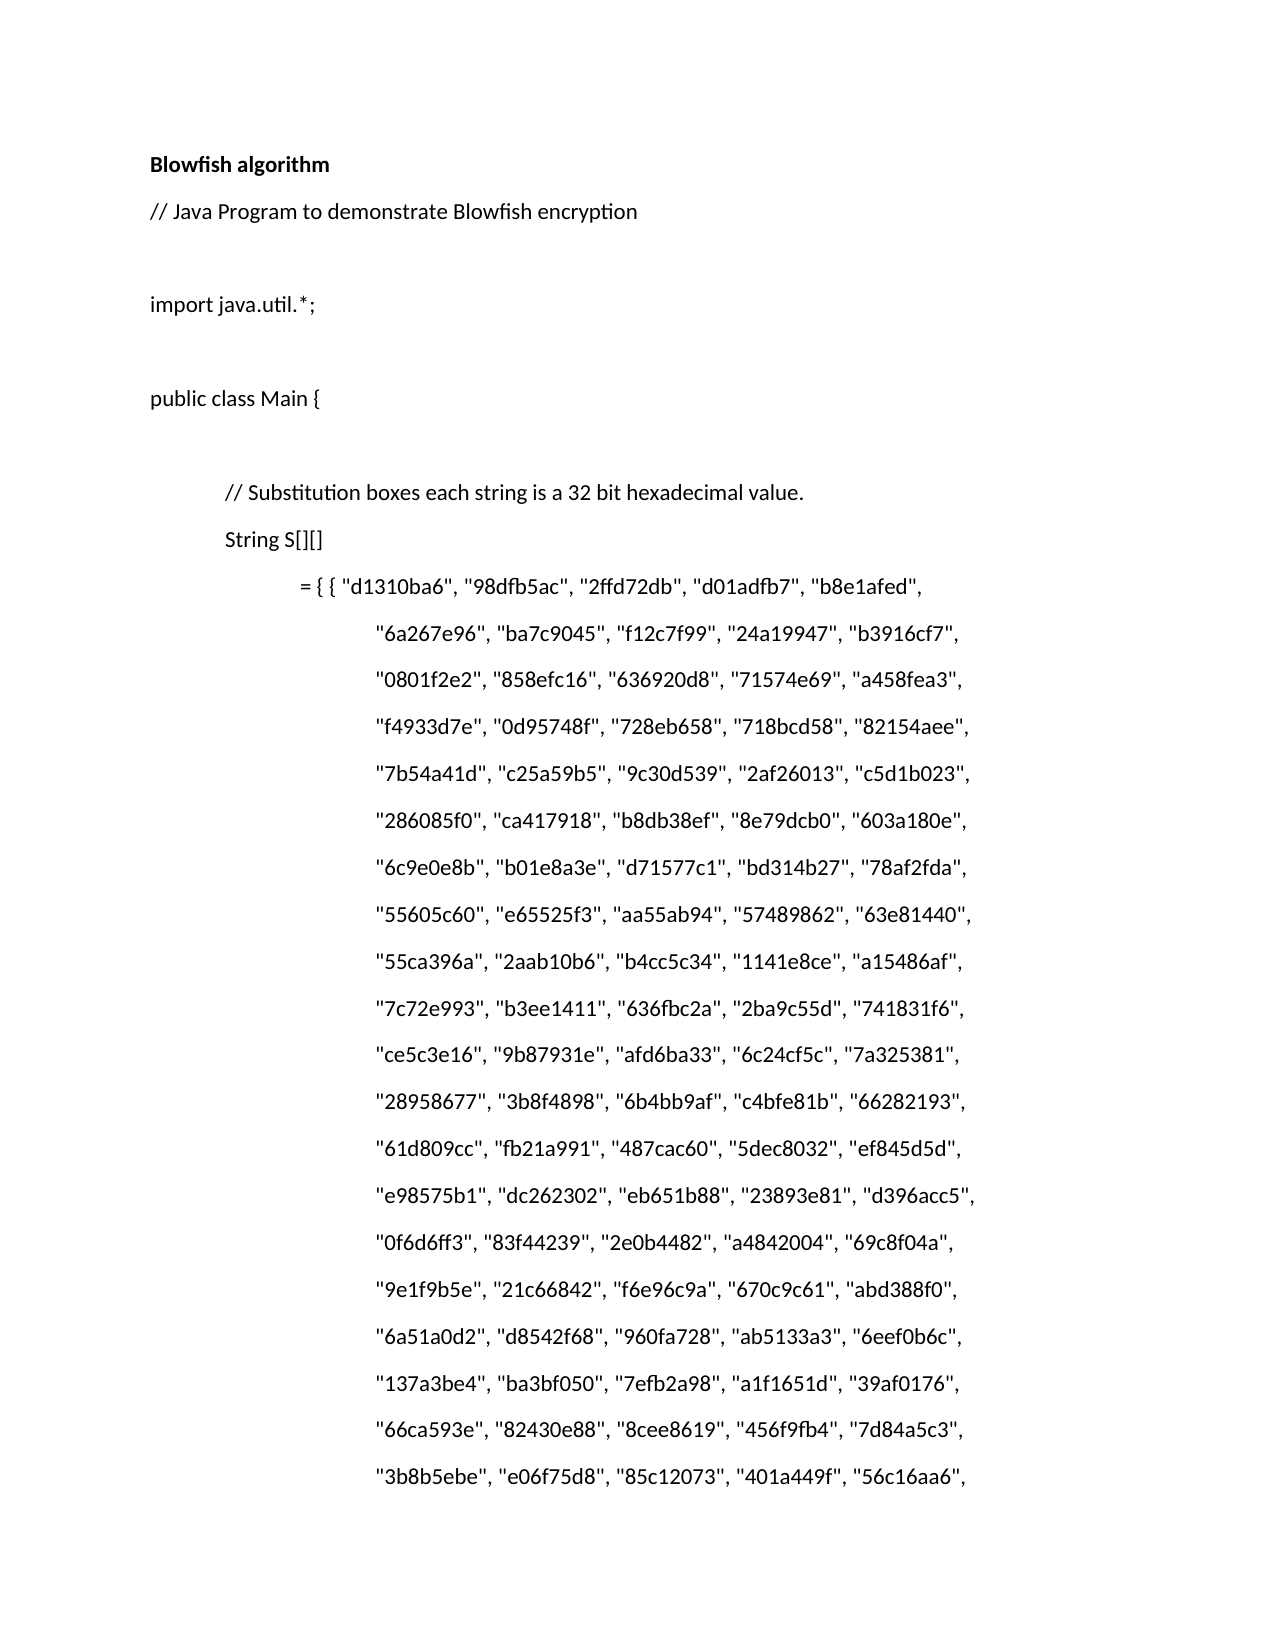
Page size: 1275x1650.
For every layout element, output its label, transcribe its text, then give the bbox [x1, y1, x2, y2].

text "55605c60", "e65525f3", "aa55ab94", "57489862", "63e81440", [150, 900, 1125, 928]
text "9e1f9b5e", "21c66842", "f6e96c9a", "670c9c61", "abd388f0", [150, 1275, 1125, 1303]
text "286085f0", "ca417918", "b8db38ef", "8e79dcb0", "603a180e", [150, 806, 1125, 834]
text "3b8b5ebe", "e06f75d8", "85c12073", "401a449f", "56c16aa6", [150, 1462, 1125, 1491]
text "6c9e0e8b", "b01e8a3e", "d71577c1", "bd314b27", "78af2fda", [150, 853, 1125, 881]
text // Substitution boxes each string is a 32 bit hexadecimal value. [150, 478, 1125, 506]
text // Java Program to demonstrate Blowfish encryption [150, 197, 1125, 225]
text "55ca396a", "2aab10b6", "b4cc5c34", "1141e8ce", "a15486af", [150, 947, 1125, 975]
text "6a51a0d2", "d8542f68", "960fa728", "ab5133a3", "6eef0b6c", [150, 1322, 1125, 1350]
text "0f6d6ff3", "83f44239", "2e0b4482", "a4842004", "69c8f04a", [150, 1228, 1125, 1256]
text "61d809cc", "fb21a991", "487cac60", "5dec8032", "ef845d5d", [150, 1134, 1125, 1162]
text Blowfish algorithm [150, 150, 1125, 178]
text public class Main { [150, 384, 1125, 412]
text "e98575b1", "dc262302", "eb651b88", "23893e81", "d396acc5", [150, 1181, 1125, 1209]
text "6a267e96", "ba7c9045", "f12c7f99", "24a19947", "b3916cf7", [150, 619, 1125, 647]
text "7c72e993", "b3ee1411", "636fbc2a", "2ba9c55d", "741831f6", [150, 994, 1125, 1022]
text import java.util.*; [150, 291, 1125, 319]
text "7b54a41d", "c25a59b5", "9c30d539", "2af26013", "c5d1b023", [150, 759, 1125, 787]
text "f4933d7e", "0d95748f", "728eb658", "718bcd58", "82154aee", [150, 712, 1125, 741]
text "ce5c3e16", "9b87931e", "afd6ba33", "6c24cf5c", "7a325381", [150, 1041, 1125, 1069]
text "137a3be4", "ba3bf050", "7efb2a98", "a1f1651d", "39af0176", [150, 1369, 1125, 1397]
text "66ca593e", "82430e88", "8cee8619", "456f9fb4", "7d84a5c3", [150, 1416, 1125, 1444]
text "0801f2e2", "858efc16", "636920d8", "71574e69", "a458fea3", [150, 666, 1125, 694]
text String S[][] [150, 525, 1125, 553]
text "28958677", "3b8f4898", "6b4bb9af", "c4bfe81b", "66282193", [150, 1087, 1125, 1116]
text = { { "d1310ba6", "98dfb5ac", "2ffd72db", "d01adfb7", "b8e1afed", [150, 572, 1125, 600]
